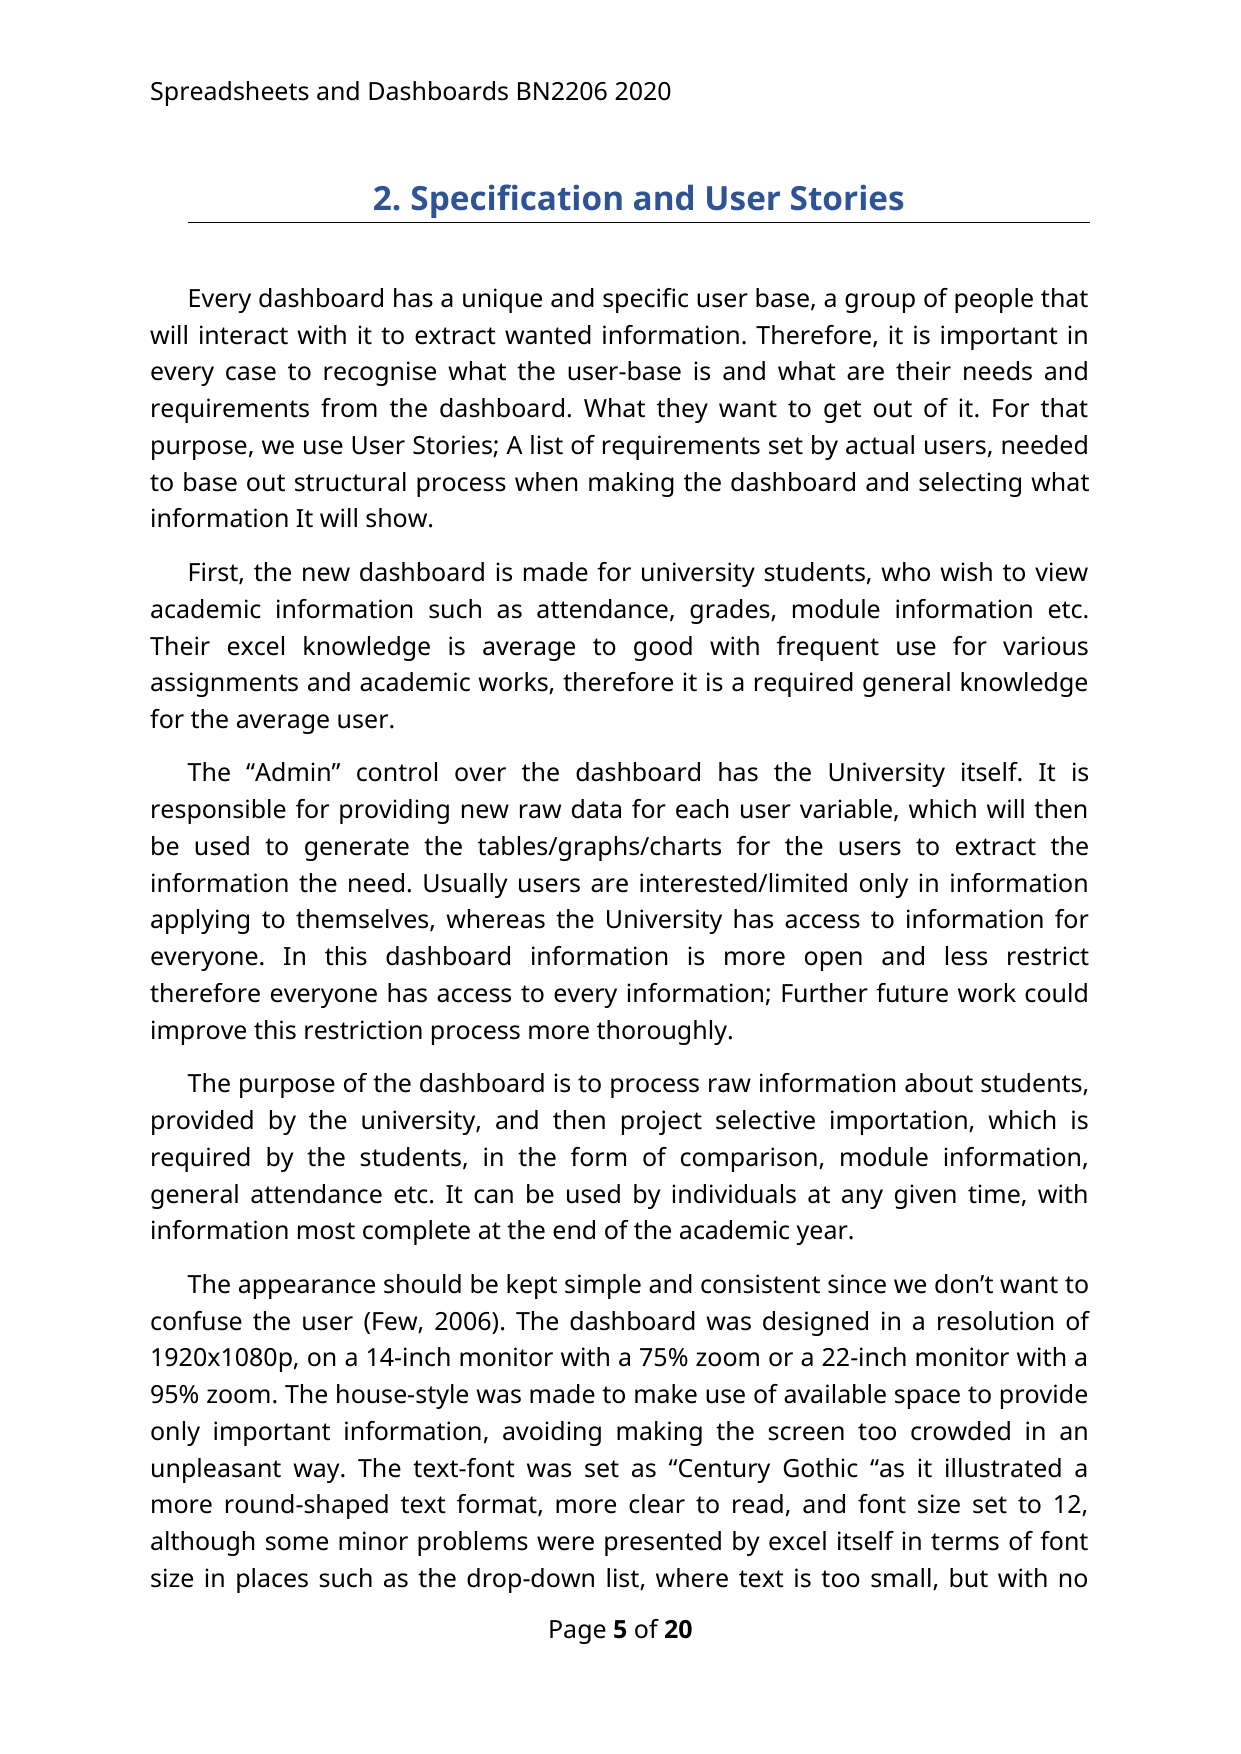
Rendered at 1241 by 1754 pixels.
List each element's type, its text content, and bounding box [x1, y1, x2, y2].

subtitle Specification and User Stories [187, 175, 1090, 223]
text The “Admin” control over the dashboard has the University itself. It is responsible for providing new raw data for each user variable, which will then be used to generate the tables/graphs/charts for the users to extract the information the need. Usually users are interested/limited only in information applying to themselves, whereas the University has access to information for everyone. In this dashboard information is more open and less restrict therefore everyone has access to every information; Further future work could improve this restriction process more thoroughly. [150, 755, 1090, 1047]
text First, the new dashboard is made for university students, who wish to view academic information such as attendance, grades, module information etc. Their excel knowledge is average to good with frequent use for various assignments and academic works, therefore it is a required general knowledge for the average user. [150, 554, 1090, 736]
text Every dashboard has a unique and specific user base, a group of people that will interact with it to extract wanted information. Therefore, it is important in every case to recognise what the user-base is and what are their needs and requirements from the dashboard. What they want to get out of it. For that purpose, we use User Stories; A list of requirements set by actual users, needed to base out structural process when making the dashboard and selecting what information It will show. [150, 281, 1090, 535]
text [150, 1266, 1090, 1595]
text The purpose of the dashboard is to process raw information about students, provided by the university, and then project selective importation, which is required by the students, in the form of comparison, module information, general attendance etc. It can be used by individuals at any given time, with information most complete at the end of the academic year. [150, 1066, 1090, 1247]
